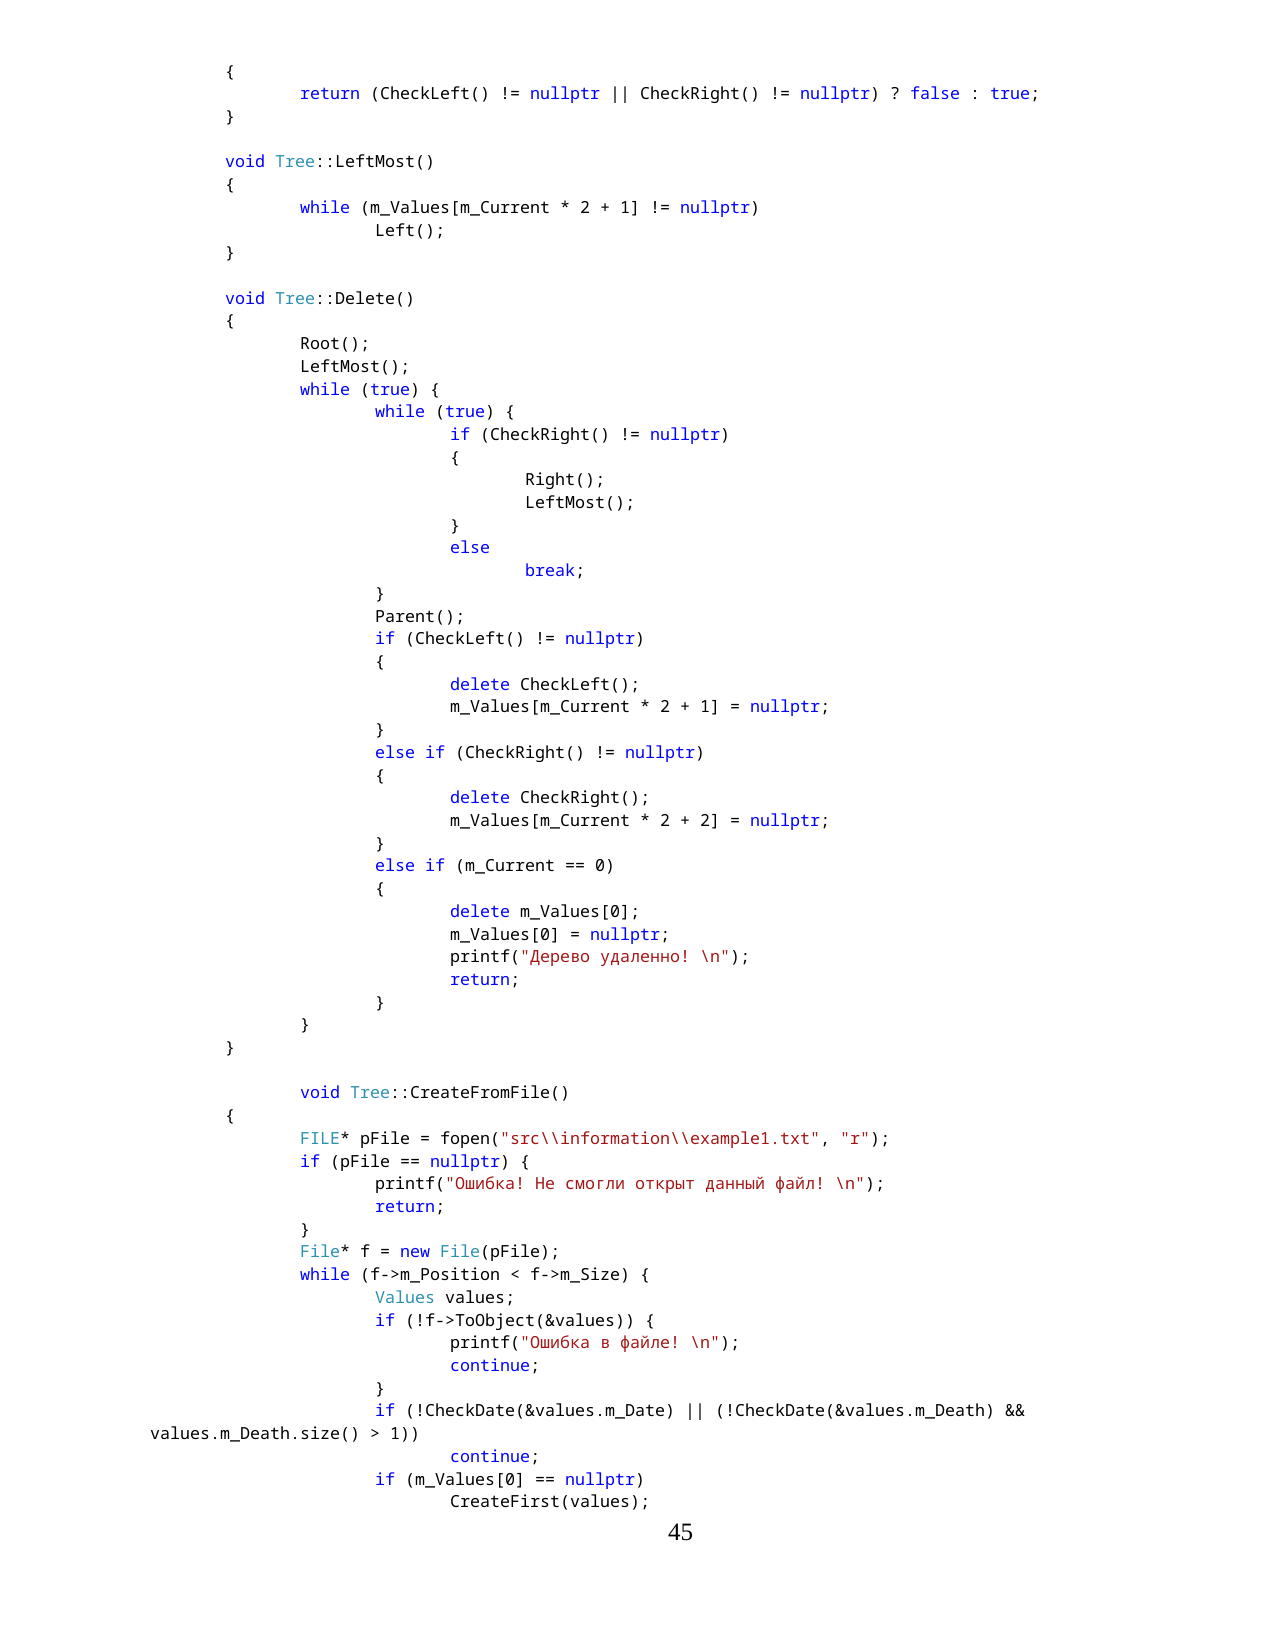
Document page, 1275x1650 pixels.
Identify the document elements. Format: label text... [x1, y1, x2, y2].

text printf("Дерево удаленно! \n"); [150, 945, 1211, 967]
text { [150, 173, 1211, 195]
text return (CheckLeft() != nullptr || CheckRight() != nullptr) ? false : true; [150, 82, 1211, 104]
text } [150, 513, 1211, 536]
text continue; [150, 1353, 1211, 1376]
text } [150, 1036, 1211, 1058]
text m_Values[m_Current * 2 + 1] = nullptr; [150, 695, 1211, 718]
text } [150, 581, 1211, 604]
text if (m_Values[0] == nullptr) [150, 1467, 1211, 1490]
text void Tree::CreateFromFile() [150, 1081, 1211, 1104]
text if (pFile == nullptr) { [150, 1149, 1211, 1172]
text printf("Ошибка! Не смогли открыт данный файл! \n"); [150, 1172, 1211, 1194]
text Right(); [150, 468, 1211, 491]
text m_Values[m_Current * 2 + 2] = nullptr; [150, 808, 1211, 831]
text Values values; [150, 1285, 1211, 1308]
text if (CheckRight() != nullptr) [150, 422, 1211, 445]
text { [150, 445, 1211, 468]
text while (true) { [150, 400, 1211, 422]
text void Tree::LeftMost() [150, 150, 1211, 173]
text { [150, 649, 1211, 672]
text delete CheckLeft(); [150, 672, 1211, 695]
text } [150, 1376, 1211, 1399]
text delete CheckRight(); [150, 786, 1211, 808]
text break; [150, 559, 1211, 581]
text else [150, 536, 1211, 559]
text if (!f->ToObject(&values)) { [150, 1308, 1211, 1331]
text } [150, 990, 1211, 1013]
text m_Values[0] = nullptr; [150, 922, 1211, 945]
text while (true) { [150, 377, 1211, 400]
text return; [150, 967, 1211, 990]
text continue; [150, 1444, 1211, 1467]
text { [150, 763, 1211, 786]
text void Tree::Delete() [150, 286, 1211, 309]
text else if (CheckRight() != nullptr) [150, 740, 1211, 763]
text } [150, 718, 1211, 740]
text Left(); [150, 218, 1211, 241]
text File* f = new File(pFile); [150, 1240, 1211, 1263]
text Root(); [150, 332, 1211, 354]
text if (CheckLeft() != nullptr) [150, 627, 1211, 649]
text { [150, 877, 1211, 899]
text } [150, 1013, 1211, 1036]
text return; [150, 1194, 1211, 1217]
text while (m_Values[m_Current * 2 + 1] != nullptr) [150, 195, 1211, 218]
text LeftMost(); [150, 491, 1211, 513]
text { [150, 309, 1211, 332]
text } [150, 831, 1211, 854]
text printf("Ошибка в файле! \n"); [150, 1331, 1211, 1353]
text { [150, 59, 1211, 82]
text if (!CheckDate(&values.m_Date) || (!CheckDate(&values.m_Death) && values.m_Death.size() > 1)) [150, 1399, 1211, 1444]
text delete m_Values[0]; [150, 899, 1211, 922]
text FILE* pFile = fopen("src\\information\\example1.txt", "r"); [150, 1126, 1211, 1149]
text } [150, 1217, 1211, 1240]
text } [150, 104, 1211, 127]
text CreateFirst(values); [150, 1490, 1211, 1512]
text } [150, 241, 1211, 263]
text else if (m_Current == 0) [150, 854, 1211, 877]
text Parent(); [150, 604, 1211, 627]
text LeftMost(); [150, 354, 1211, 377]
text while (f->m_Position < f->m_Size) { [150, 1263, 1211, 1285]
text { [150, 1104, 1211, 1126]
